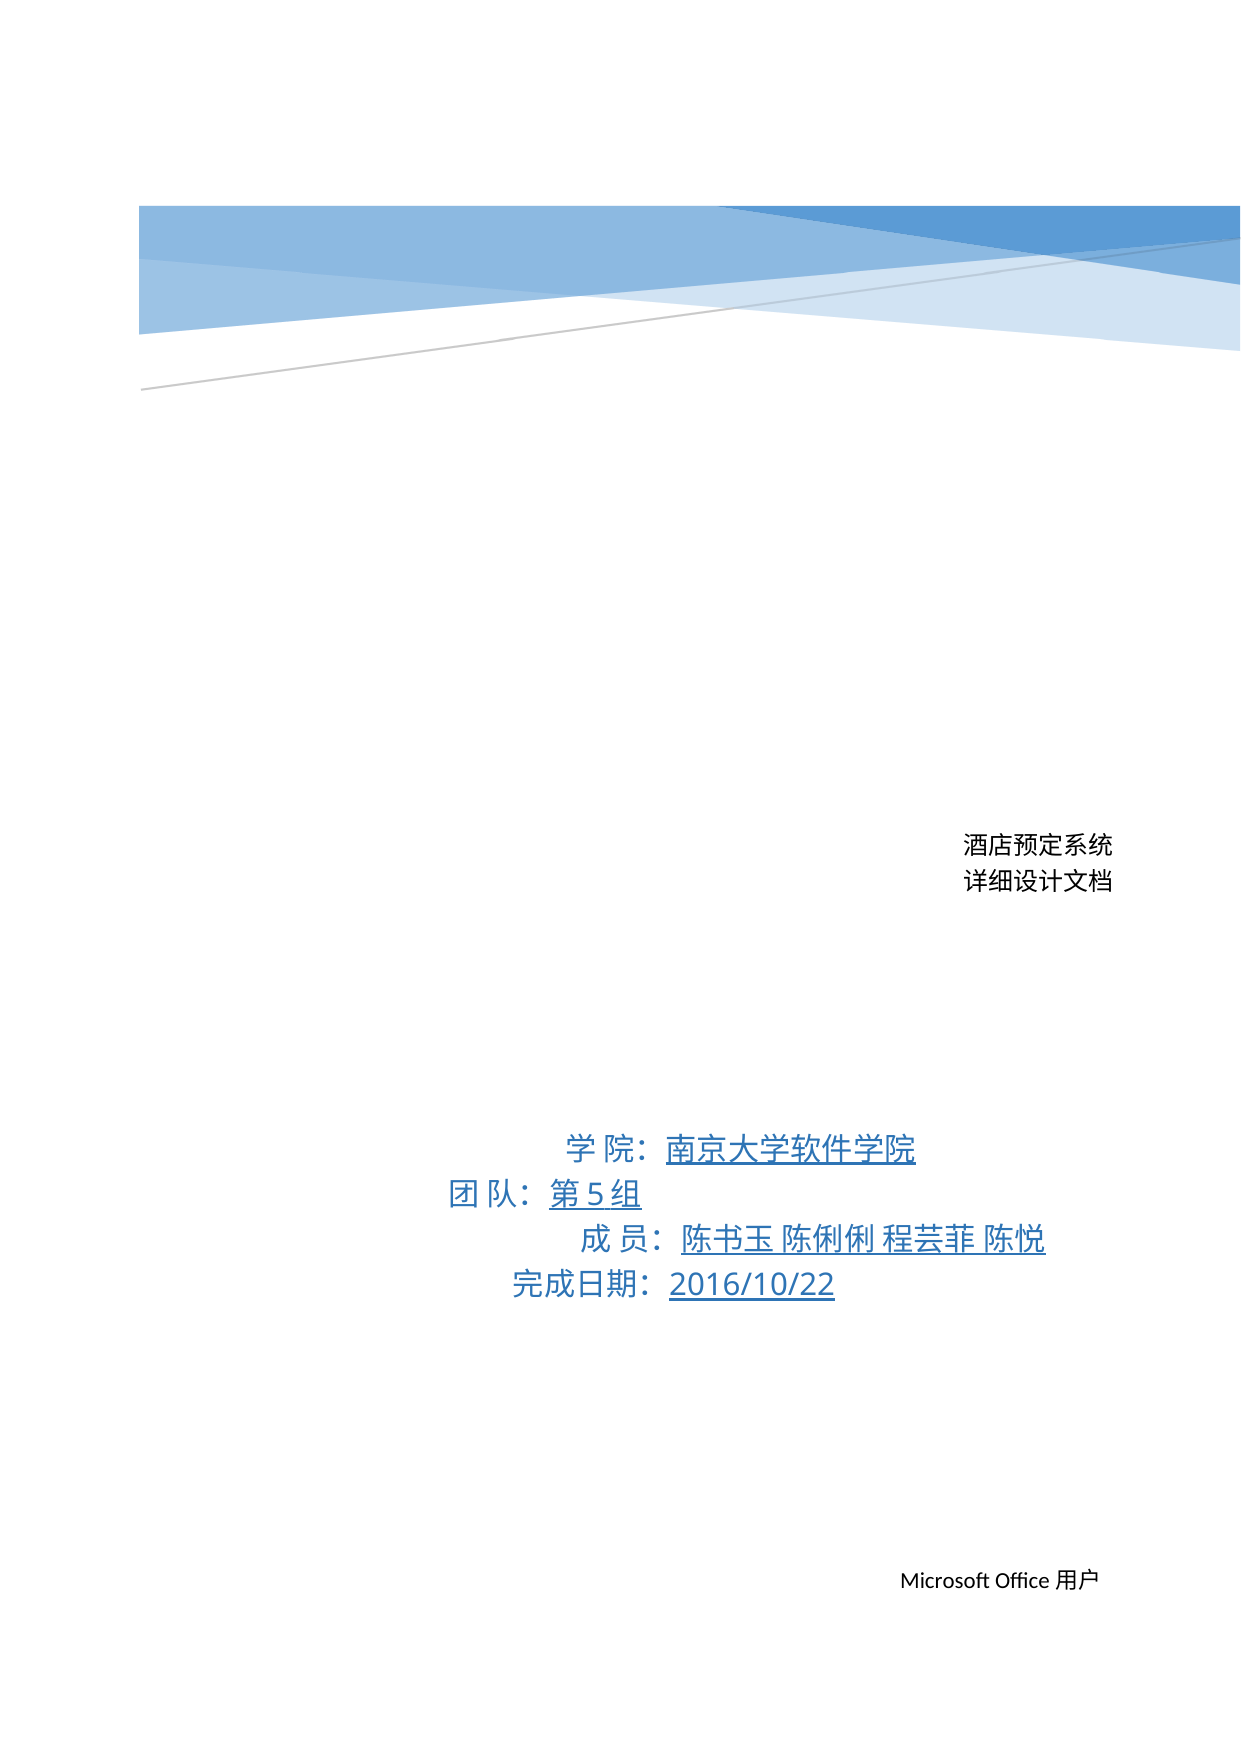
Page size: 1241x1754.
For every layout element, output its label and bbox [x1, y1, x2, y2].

picture [139, 206, 1241, 406]
